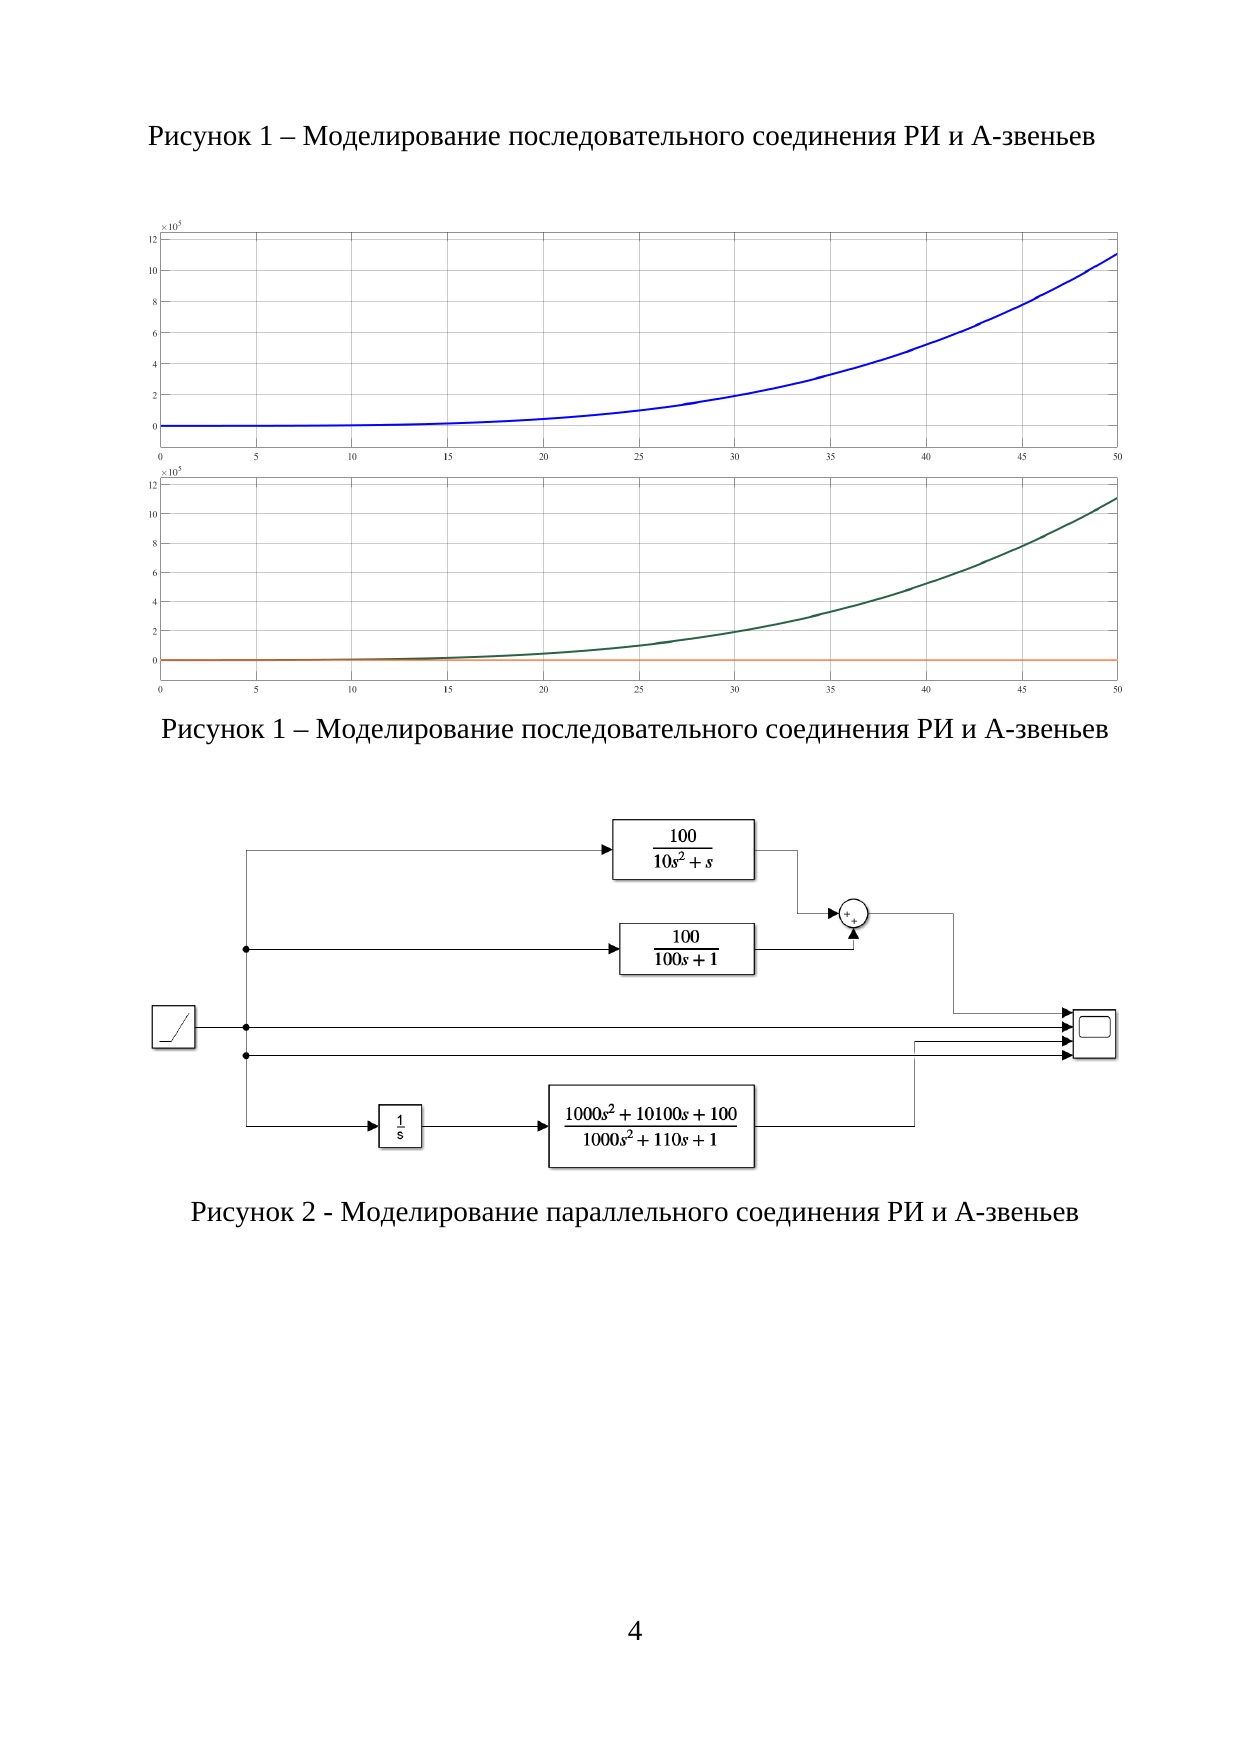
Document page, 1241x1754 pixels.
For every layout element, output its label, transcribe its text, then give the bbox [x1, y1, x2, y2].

picture [147, 218, 1123, 695]
picture [147, 812, 1123, 1177]
text Рисунок 2 - Моделирование параллельного соединения РИ и A-звеньев [148, 1194, 1122, 1227]
text Рисунок 1 – Моделирование последовательного соединения РИ и A-звеньев [148, 118, 1122, 152]
text Рисунок 1 – Моделирование последовательного соединения РИ и A-звеньев [148, 711, 1122, 745]
